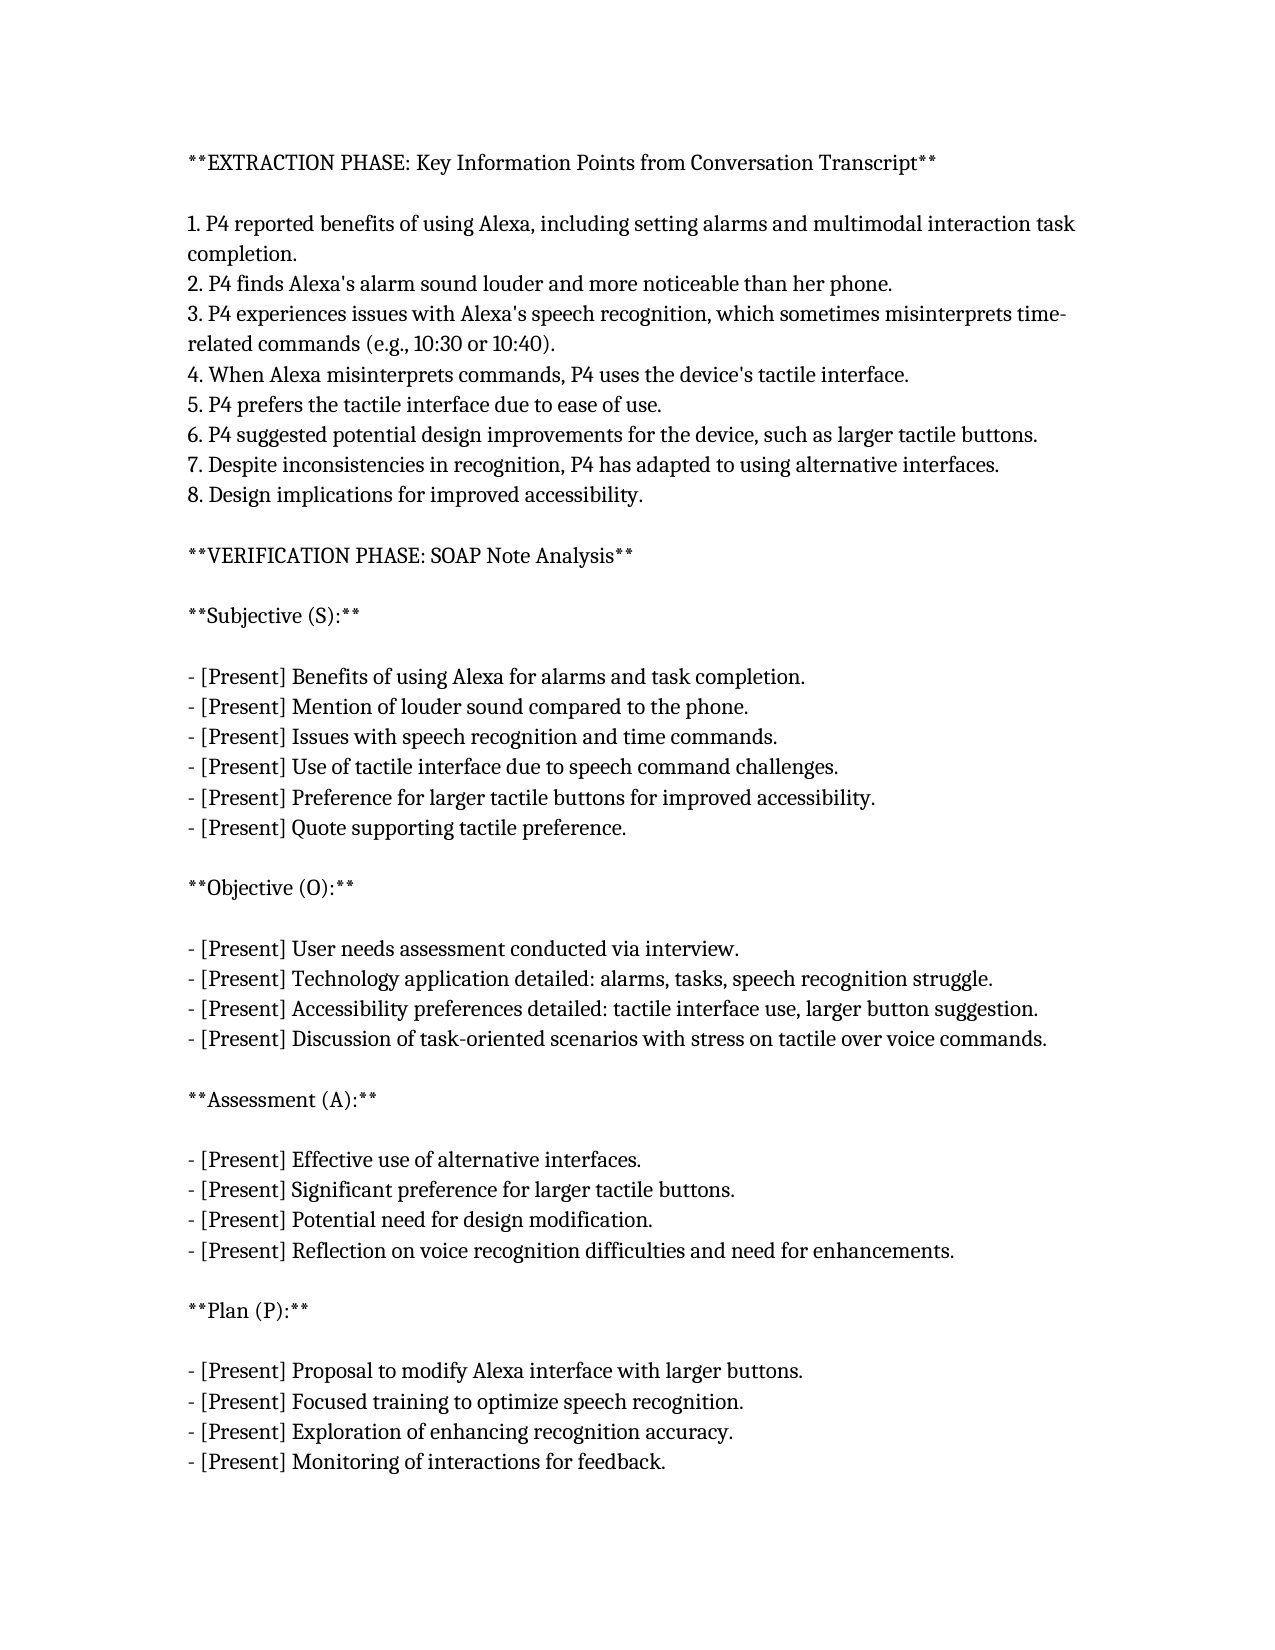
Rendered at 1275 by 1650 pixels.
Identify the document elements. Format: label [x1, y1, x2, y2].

text [187, 150, 1087, 1475]
